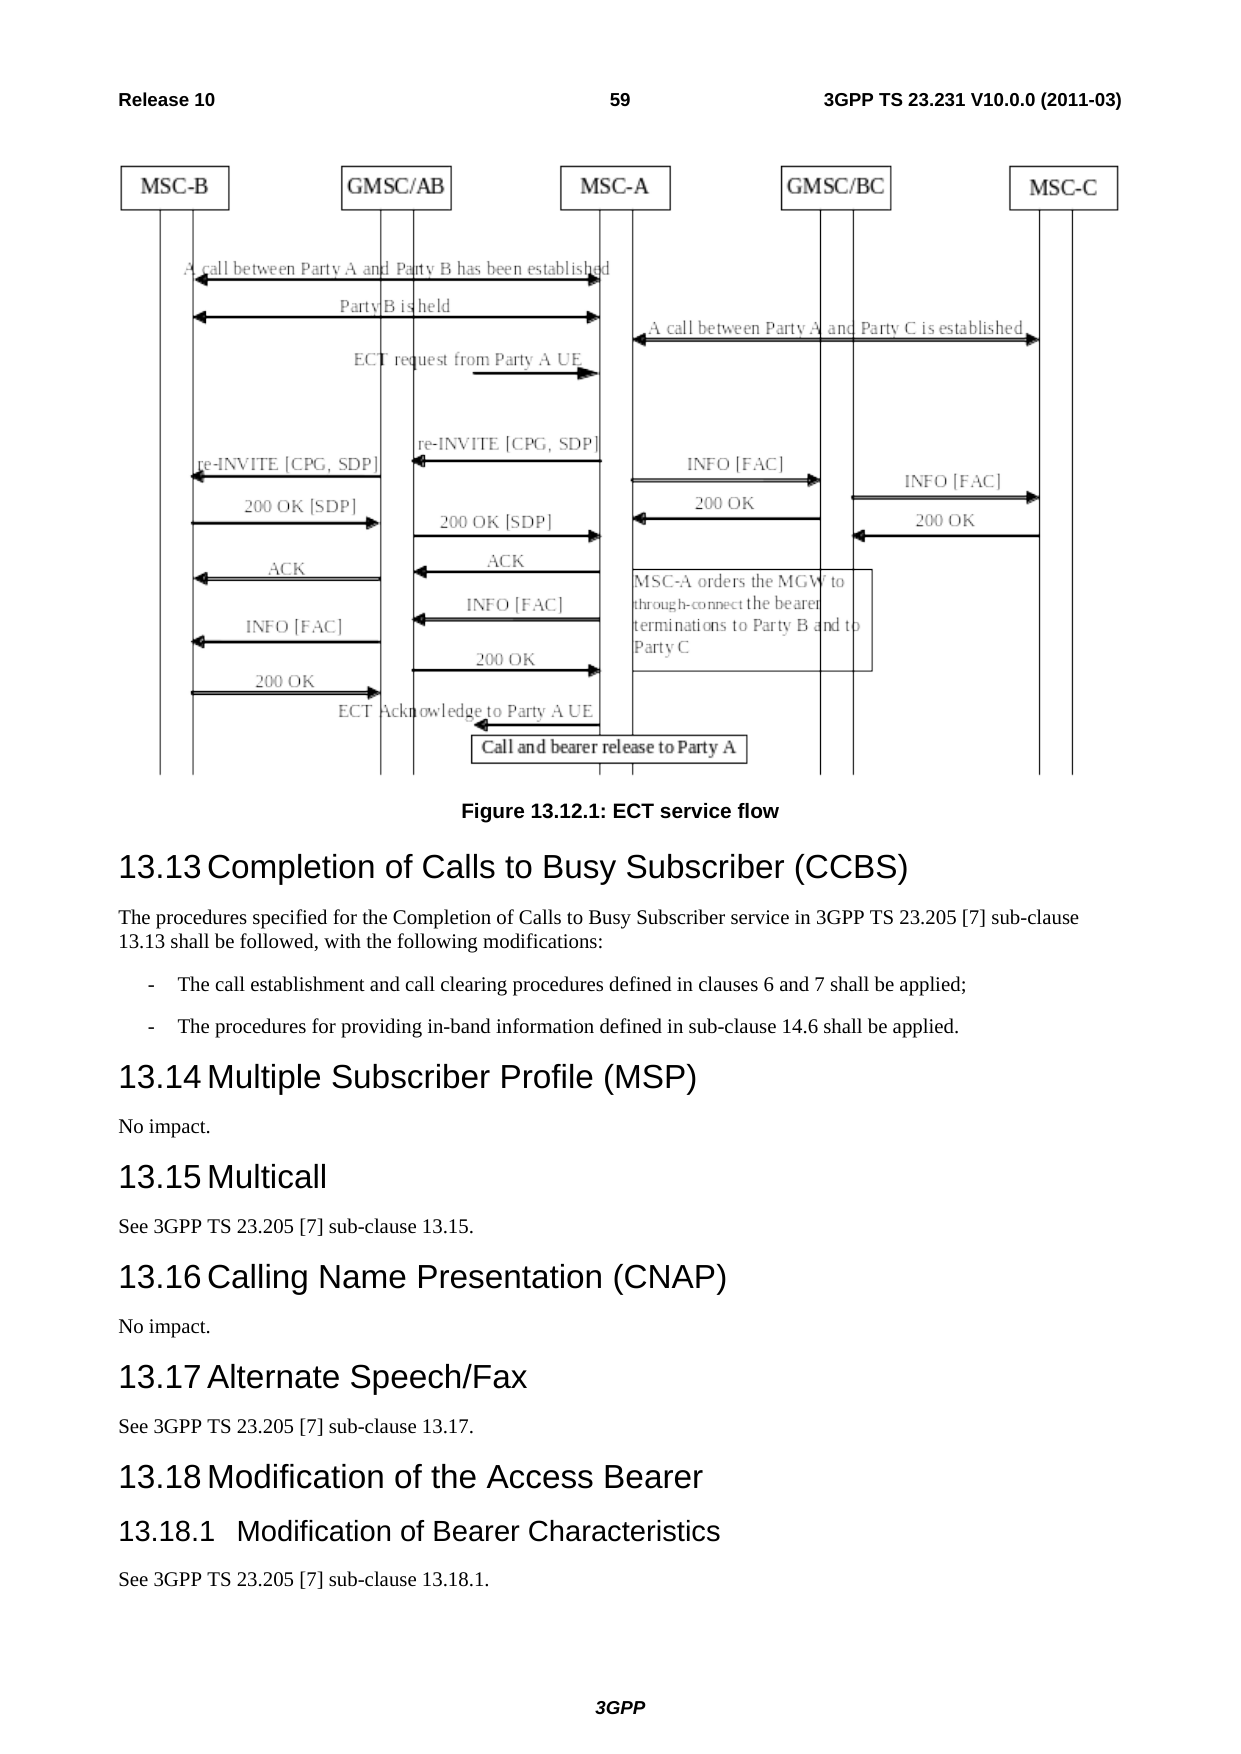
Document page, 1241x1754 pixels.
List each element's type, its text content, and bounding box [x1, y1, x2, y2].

text - The procedures for providing in-band information defined in sub-clause 14.6 shall be applied. [148, 1014, 1122, 1038]
text Figure 13.12.1: ECT service flow [118, 798, 1122, 822]
text See 3GPP TS 23.205 [7] sub-clause 13.17. [118, 1414, 1122, 1438]
subtitle 13.18 Modification of the Access Bearer [118, 1457, 1122, 1496]
subtitle 13.16 Calling Name Presentation (CNAP) [118, 1257, 1122, 1296]
text See 3GPP TS 23.205 [7] sub-clause 13.18.1. [118, 1567, 1122, 1591]
text - The call establishment and call clearing procedures defined in clauses 6 and 7 shall be applied; [148, 971, 1122, 996]
text The procedures specified for the Completion of Calls to Busy Subscriber service in 3GPP TS 23.205 [7] sub-clause 13.13 shall be followed, with the following modifications: [118, 904, 1122, 953]
subtitle 13.17 Alternate Speech/Fax [118, 1357, 1122, 1396]
subtitle 13.18.1 Modification of Bearer Characteristics [118, 1514, 1122, 1548]
subtitle 13.13 Completion of Calls to Busy Subscriber (CCBS) [118, 847, 1122, 886]
subtitle 13.15 Multicall [118, 1157, 1122, 1196]
text See 3GPP TS 23.205 [7] sub-clause 13.15. [118, 1214, 1122, 1238]
subtitle 13.14 Multiple Subscriber Profile (MSP) [118, 1057, 1122, 1096]
text No impact. [118, 1314, 1122, 1338]
text No impact. [118, 1114, 1122, 1138]
